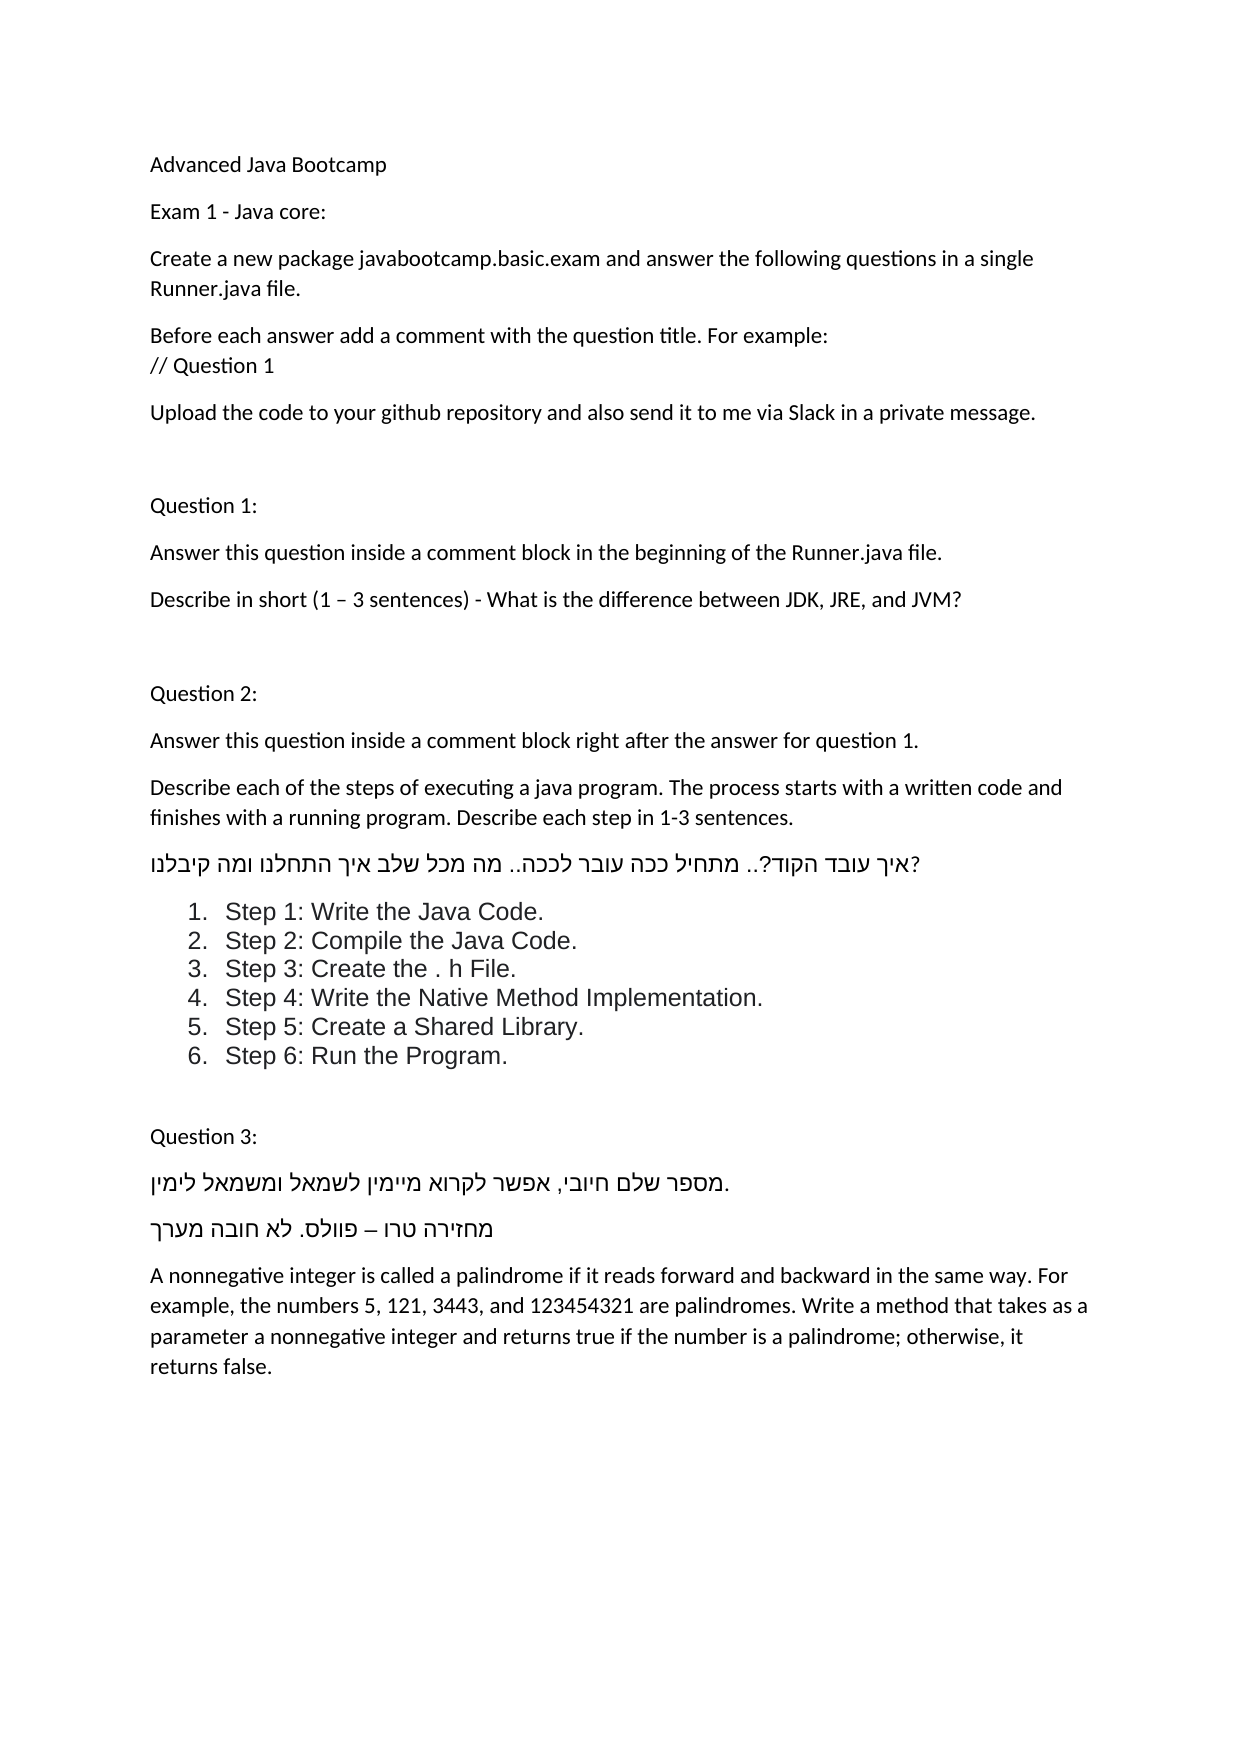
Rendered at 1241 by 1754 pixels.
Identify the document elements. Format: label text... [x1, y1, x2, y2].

text מספר שלם חיובי, אפשר לקרוא מיימין לשמאל ומשמאל לימין. [150, 1169, 1090, 1197]
list Step 4: Write the Native Method Implementation. [187, 983, 1090, 1012]
list Step 1: Write the Java Code. [187, 897, 1090, 926]
text איך עובד הקוד?.. מתחיל ככה עובר לככה.. מה מכל שלב איך התחלנו ומה קיבלנו? [150, 850, 1090, 878]
text Describe each of the steps of executing a java program. The process starts with a written code and finishes with a running program. Describe each step in 1-3 sentences. [150, 773, 1090, 831]
text מחזירה טרו – פוולס. לא חובה מערך [150, 1216, 1090, 1243]
list Step 5: Create a Shared Library. [187, 1012, 1090, 1041]
text Question 1: [150, 492, 1090, 520]
text Answer this question inside a comment block in the beginning of the Runner.java file. [150, 538, 1090, 567]
text Before each answer add a comment with the question title. For example: // Question 1 [150, 321, 1090, 379]
text Answer this question inside a comment block right after the answer for question 1. [150, 726, 1090, 754]
text Upload the code to your github repository and also send it to me via Slack in a private message. [150, 398, 1090, 426]
text Create a new package javabootcamp.basic.exam and answer the following questions in a single Runner.java file. [150, 244, 1090, 302]
list Step 3: Create the . h File. [187, 954, 1090, 983]
text Advanced Java Bootcamp [150, 150, 1090, 178]
text Question 2: [150, 679, 1090, 707]
list Step 6: Run the Program. [187, 1041, 1090, 1069]
text Exam 1 - Java core: [150, 197, 1090, 225]
list Step 2: Compile the Java Code. [187, 926, 1090, 954]
text Describe in short (1 – 3 sentences) - What is the difference between JDK, JRE, and JVM? [150, 585, 1090, 613]
text A nonnegative integer is called a palindrome if it reads forward and backward in the same way. For example, the numbers 5, 121, 3443, and 123454321 are palindromes. Write a method that takes as a parameter a nonnegative integer and returns true if the number is a palindrome; otherwise, it returns false. [150, 1261, 1090, 1380]
text Question 3: [150, 1122, 1090, 1151]
